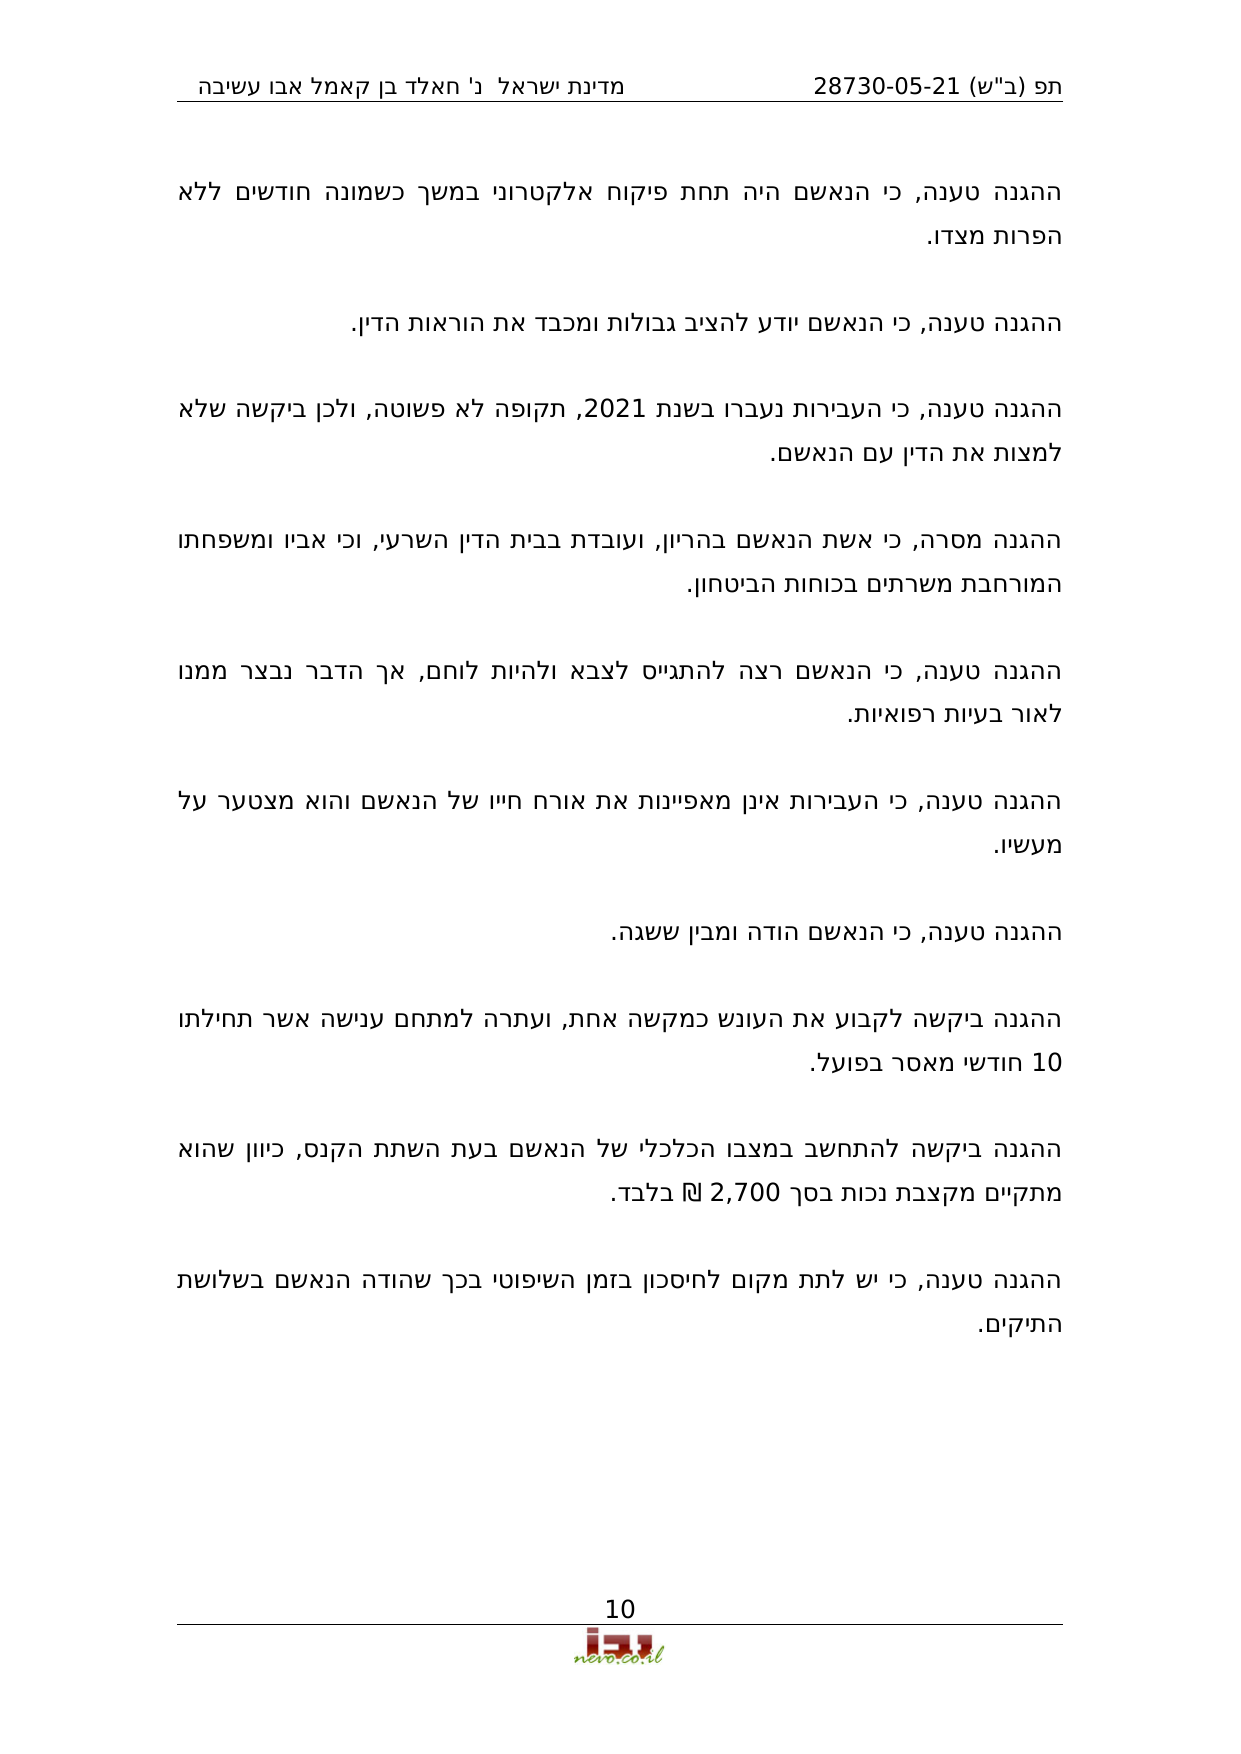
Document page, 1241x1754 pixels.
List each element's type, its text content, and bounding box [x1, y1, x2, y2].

text ההגנה ביקשה להתחשב במצבו הכלכלי של הנאשם בעת השתת הקנס, כיוון שהוא מתקיים מקצבת נכות בסך 2,700 ₪ בלבד. [177, 1135, 1063, 1208]
text ההגנה טענה, כי העבירות נעברו בשנת 2021, תקופה לא פשוטה, ולכן ביקשה שלא למצות את הדין עם הנאשם. [177, 395, 1063, 468]
text ההגנה מסרה, כי אשת הנאשם בהריון, ועובדת בבית הדין השרעי, וכי אביו ומשפחתו המורחבת משרתים בכוחות הביטחון. [177, 525, 1063, 598]
text ההגנה טענה, כי הנאשם הודה ומבין ששגה. [177, 917, 1063, 946]
picture [574, 1627, 666, 1665]
text ההגנה טענה, כי הנאשם יודע להציב גבולות ומכבד את הוראות הדין. [177, 308, 1063, 337]
text ההגנה טענה, כי הנאשם היה תחת פיקוח אלקטרוני במשך כשמונה חודשים ללא הפרות מצדו. [177, 177, 1063, 250]
text ההגנה טענה, כי הנאשם רצה להתגייס לצבא ולהיות לוחם, אך הדבר נבצר ממנו לאור בעיות רפואיות. [177, 656, 1063, 729]
text ההגנה ביקשה לקבוע את העונש כמקשה אחת, ועתרה למתחם ענישה אשר תחילתו 10 חודשי מאסר בפועל. [177, 1004, 1063, 1077]
text ההגנה טענה, כי יש לתת מקום לחיסכון בזמן השיפוטי בכך שהודה הנאשם בשלושת התיקים. [177, 1265, 1063, 1338]
text ההגנה טענה, כי העבירות אינן מאפיינות את אורח חייו של הנאשם והוא מצטער על מעשיו. [177, 787, 1063, 859]
